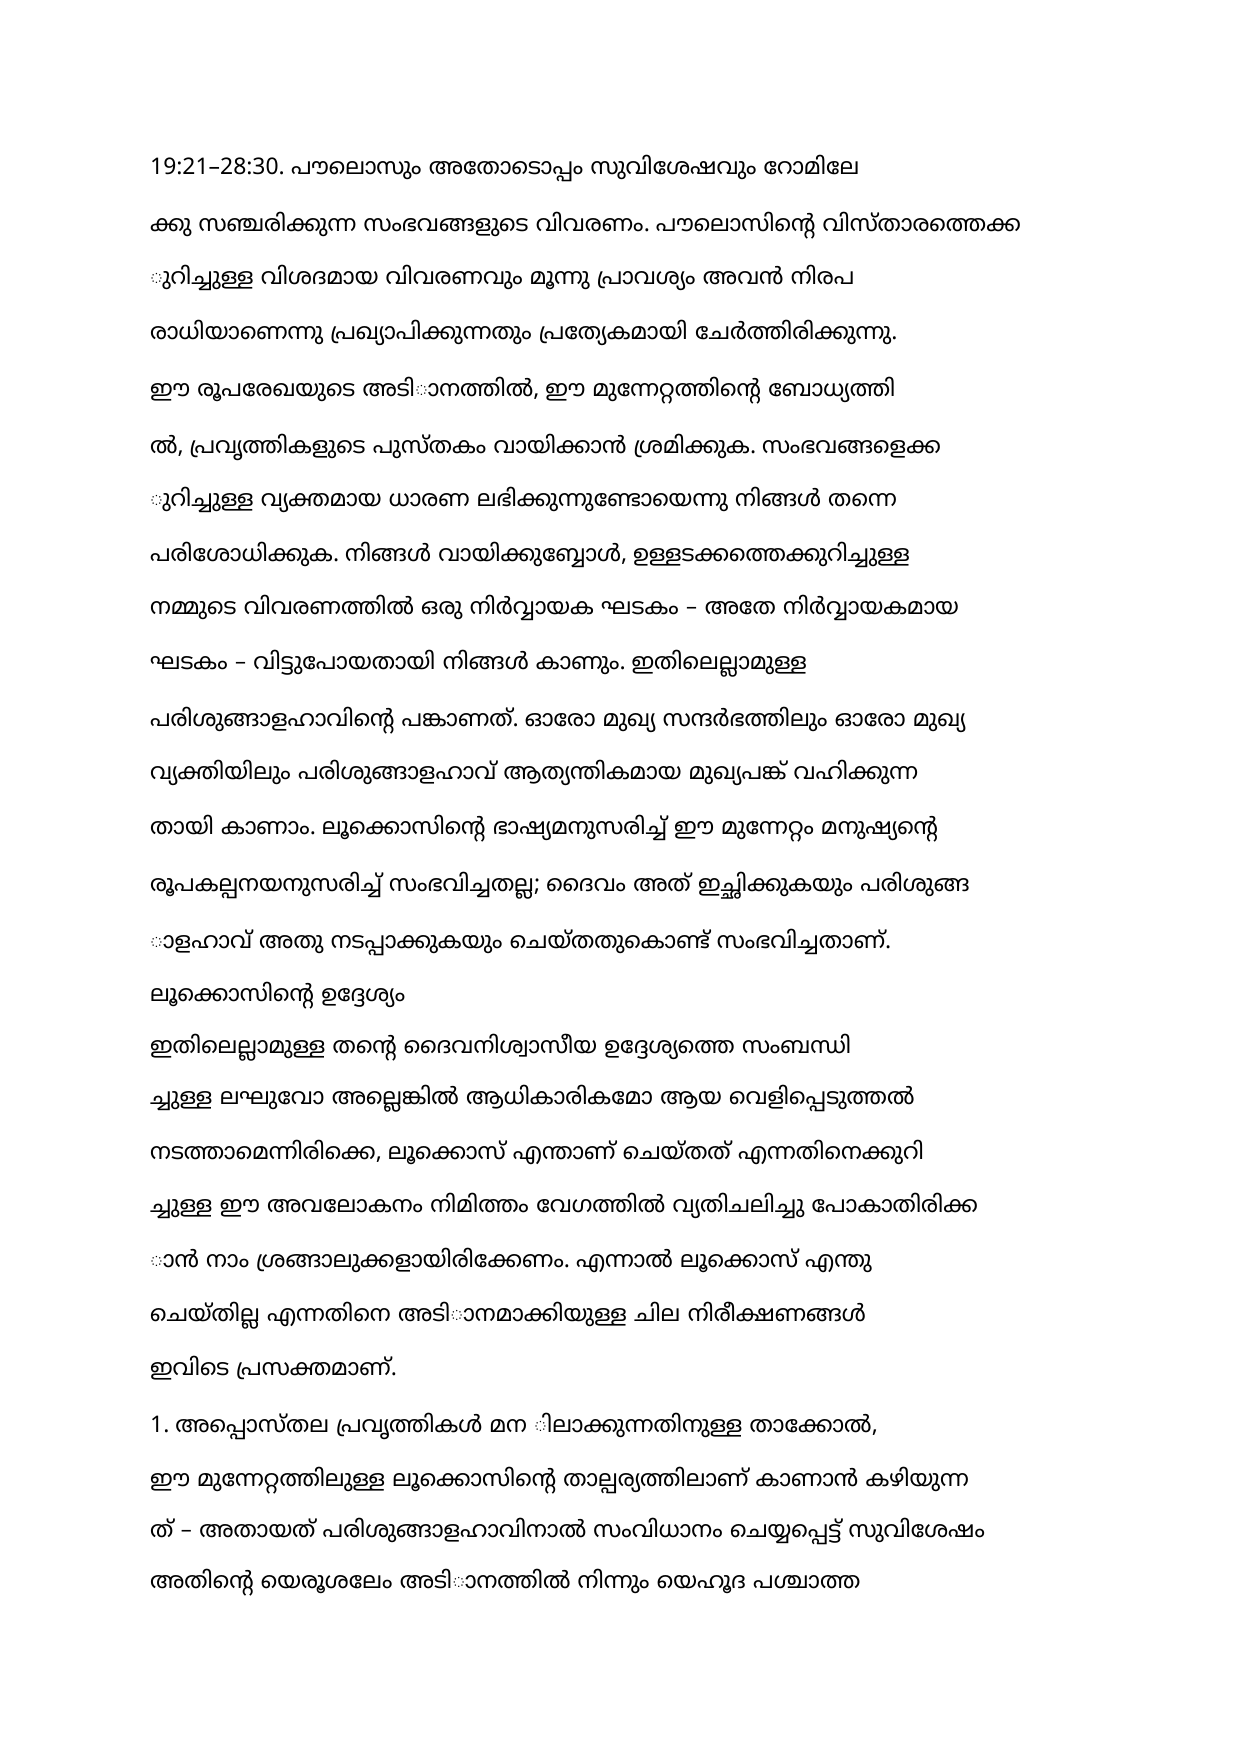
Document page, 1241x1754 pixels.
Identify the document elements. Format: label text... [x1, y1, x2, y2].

text അതിന്റെ യെരൂശലേം അടി�ാനത്തിൽ നിന്നും യെഹൂദ പശ്ചാത്ത [150, 1568, 1090, 1594]
text ക്കു സഞ്ചരിക്കുന്ന സംഭവങ്ങളുടെ വിവരണം. പൗലൊസിന്റെ വിസ്താരത്തെക്ക [150, 207, 1090, 238]
text നമ്മുടെ വിവരണത്തിൽ ഒരു നിർവ്വായക ഘടകം – അതേ നിർവ്വായകമായ [150, 593, 1090, 620]
text ച്ചുള്ള ലഘുവോ അല്ലെങ്കിൽ ആധികാരികമോ ആയ വെളിപ്പെടുത്തൽ [150, 1083, 1090, 1110]
text രൂപകല്പനയനുസരിച്ച് സംഭവിച്ചതല്ല; ദൈവം അത് ഇച്ഛിക്കുകയും പരിശുങ്ങ [150, 867, 1090, 898]
text ഈ മുന്നേറ്റത്തിലുള്ള ലൂക്കൊസിന്റെ താല്പര‍്യത്തിലാണ് കാണാൻ കഴിയുന്ന [150, 1465, 1090, 1491]
text ാൻ നാം ശ്രങ്ങാലുക്കളായിരിക്കേണം. എന്നാൽ ലൂക്കൊസ് എന്തു [150, 1243, 1090, 1274]
text ഈ രൂപരേഖയുടെ അടി�ാനത്തിൽ, ഈ മുന്നേറ്റത്തിന്റെ ബോധ‍്യത്തി [150, 372, 1090, 403]
text ഇവിടെ പ്രസക്തമാണ്. [150, 1351, 1090, 1382]
text വ‍്യക്തിയിലും പരിശുങ്ങാളഹാവ് ആത‍്യന്തികമായ മുഖ‍്യപങ്ക് വഹിക്കുന്ന [150, 758, 1090, 785]
text പരിശുങ്ങാളഹാവിന്റെ പങ്കാണത്. ഓരോ മുഖ‍്യ സന്ദർഭത്തിലും ഓരോ മുഖ‍്യ [150, 702, 1090, 733]
text ത് – അതായത് പരിശുങ്ങാളഹാവിനാൽ സംവിധാനം ചെയ്യപ്പെട്ട് സുവിശേഷം [150, 1516, 1090, 1543]
text ുറിച്ചുള്ള വിശദമായ വിവരണവും മൂന്നു പ്രാവശ‍്യം അവൻ നിരപ [150, 263, 1090, 290]
text രാധിയാണെന്നു പ്രഖ‍്യാപിക്കുന്നതും പ്രത‍്യേകമായി ചേർത്തിരിക്കുന്നു. [150, 315, 1090, 346]
text തായി കാണാം. ലൂക്കൊസിന്റെ ഭാഷ‍്യമനുസരിച്ച് ഈ മുന്നേറ്റം മനുഷ‍്യന്റെ [150, 810, 1090, 841]
text ൽ, പ്രവൃത്തികളുടെ പുസ്തകം വായിക്കാൻ ശ്രമിക്കുക. സംഭവങ്ങളെക്ക [150, 428, 1090, 460]
text ച്ചുള്ള ഈ അവലോകനം നിമിത്തം വേഗത്തിൽ വ‍്യതിചലിച്ചു പോകാതിരിക്ക [150, 1191, 1090, 1218]
text 19:21–28:30. പൗലൊസും അതോടൊപ്പം സുവിശേഷവും റോമിലേ [150, 150, 1090, 181]
text ുറിച്ചുള്ള വ‍്യക്തമായ ധാരണ ലഭിക്കുന്നുണ്ടോയെന്നു നിങ്ങൾ തന്നെ [150, 485, 1090, 512]
text 1. അപ്പൊസ്തല പ്രവൃത്തികൾ മന ിലാക്കുന്നതിനുള്ള താക്കോൽ, [150, 1408, 1090, 1439]
text നടത്താമെന്നിരിക്കെ, ലൂക്കൊസ് എന്താണ് ചെയ്തത് എന്നതിനെക്കുറി [150, 1135, 1090, 1166]
text ാളഹാവ് അതു നടപ്പാക്കുകയും ചെയ്തതുകൊണ്ട് സംഭവിച്ചതാണ്. [150, 923, 1090, 955]
text ലൂക്കൊസിന്റെ ഉദ്ദേശ‍്യം [150, 980, 1090, 1007]
text ഘടകം – വിട്ടുപോയതായി നിങ്ങൾ കാണും. ഇതിലെല്ലാമുള്ള [150, 645, 1090, 676]
text ചെയ്തില്ല എന്നതിനെ അടി�ാനമാക്കിയുള്ള ചില നിരീക്ഷണങ്ങൾ [150, 1300, 1090, 1326]
text പരിശോധിക്കുക. നിങ്ങൾ വായിക്കുബ്ബോൾ, ഉള്ളടക്കത്തെക്കുറിച്ചുള്ള [150, 537, 1090, 568]
text ഇതിലെല്ലാമുള്ള തന്റെ ദൈവനിശ്വാസീയ ഉദ്ദേശ‍്യത്തെ സംബന്ധി [150, 1032, 1090, 1058]
